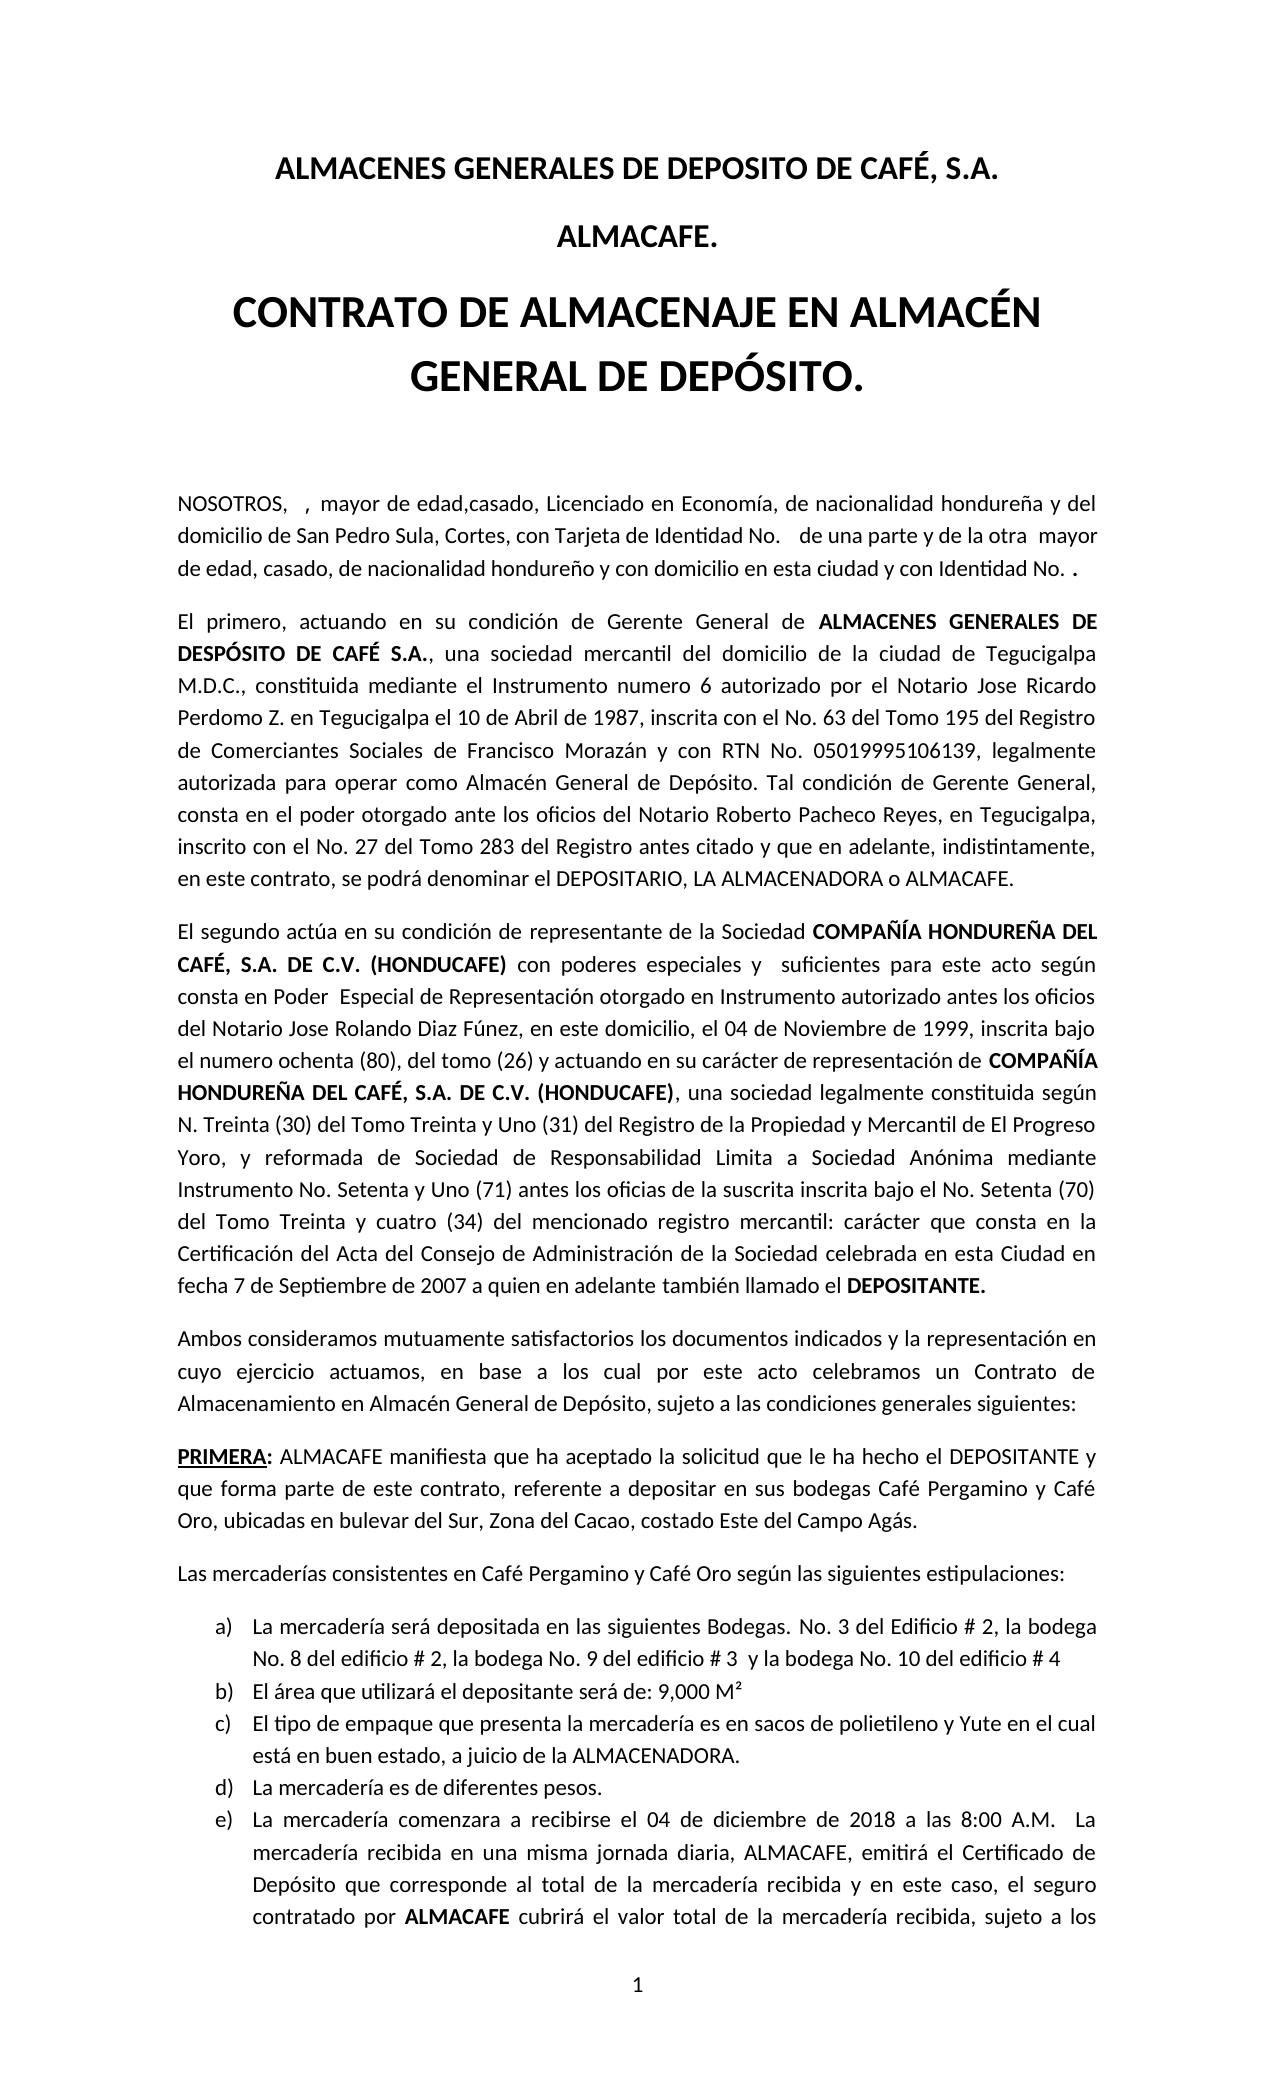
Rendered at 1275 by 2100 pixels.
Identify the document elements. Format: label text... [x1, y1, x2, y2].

text El segundo actúa en su condición de representante de la Sociedad COMPAÑÍA HONDUREÑA DEL CAFÉ, S.A. DE C.V. (HONDUCAFE) con poderes especiales y suficientes para este acto según consta en Poder Especial de Representación otorgado en Instrumento autorizado antes los oficios del Notario Jose Rolando Diaz Fúnez, en este domicilio, el 04 de Noviembre de 1999, inscrita bajo el numero ochenta (80), del tomo (26) y actuando en su carácter de representación de COMPAÑÍA HONDUREÑA DEL CAFÉ, S.A. DE C.V. (HONDUCAFE), una sociedad legalmente constituida según N. Treinta (30) del Tomo Treinta y Uno (31) del Registro de la Propiedad y Mercantil de El Progreso Yoro, y reformada de Sociedad de Responsabilidad Limita a Sociedad Anónima mediante Instrumento No. Setenta y Uno (71) antes los oficias de la suscrita inscrita bajo el No. Setenta (70) del Tomo Treinta y cuatro (34) del mencionado registro mercantil: carácter que consta en la Certificación del Acta del Consejo de Administración de la Sociedad celebrada en esta Ciudad en fecha 7 de Septiembre de 2007 a quien en adelante también llamado el DEPOSITANTE. [177, 917, 1098, 1299]
text ALMACAFE. [177, 215, 1098, 256]
text ALMACENES GENERALES DE DEPOSITO DE CAFÉ, S.A. [177, 148, 1098, 188]
text Las mercaderías consistentes en Café Pergamino y Café Oro según las siguientes estipulaciones: [177, 1559, 1098, 1587]
list La mercadería será depositada en las siguientes Bodegas. No. 3 del Edificio # 2, la bodega No. 8 del edificio # 2, la bodega No. 9 del edificio # 3 y la bodega No. 10 del edificio # 4 [215, 1612, 1098, 1673]
text El primero, actuando en su condición de Gerente General de ALMACENES GENERALES DE DESPÓSITO DE CAFÉ S.A., una sociedad mercantil del domicilio de la ciudad de Tegucigalpa M.D.C., constituida mediante el Instrumento numero 6 autorizado por el Notario Jose Ricardo Perdomo Z. en Tegucigalpa el 10 de Abril de 1987, inscrita con el No. 63 del Tomo 195 del Registro de Comerciantes Sociales de Francisco Morazán y con RTN No. 05019995106139, legalmente autorizada para operar como Almacén General de Depósito. Tal condición de Gerente General, consta en el poder otorgado ante los oficios del Notario Roberto Pacheco Reyes, en Tegucigalpa, inscrito con el No. 27 del Tomo 283 del Registro antes citado y que en adelante, indistintamente, en este contrato, se podrá denominar el DEPOSITARIO, LA ALMACENADORA o ALMACAFE. [177, 607, 1098, 892]
text NOSOTROS, , mayor de edad,casado, Licenciado en Economía, de nacionalidad hondureña y del domicilio de San Pedro Sula, Cortes, con Tarjeta de Identidad No. de una parte y de la otra mayor de edad, casado, de nacionalidad hondureño y con domicilio en esta ciudad y con Identidad No. . [177, 489, 1098, 582]
list El área que utilizará el depositante será de: 9,000 M² [215, 1677, 1098, 1705]
text CONTRATO DE ALMACENAJE EN ALMACÉN GENERAL DE DEPÓSITO. [177, 283, 1098, 403]
text PRIMERA: ALMACAFE manifiesta que ha aceptado la solicitud que le ha hecho el DEPOSITANTE y que forma parte de este contrato, referente a depositar en sus bodegas Café Pergamino y Café Oro, ubicadas en bulevar del Sur, Zona del Cacao, costado Este del Campo Agás. [177, 1442, 1098, 1534]
list El tipo de empaque que presenta la mercadería es en sacos de polietileno y Yute en el cual está en buen estado, a juicio de la ALMACENADORA. [215, 1709, 1098, 1769]
text Ambos consideramos mutuamente satisfactorios los documentos indicados y la representación en cuyo ejercicio actuamos, en base a los cual por este acto celebramos un Contrato de Almacenamiento en Almacén General de Depósito, sujeto a las condiciones generales siguientes: [177, 1324, 1098, 1417]
list La mercadería es de diferentes pesos. [215, 1773, 1098, 1801]
